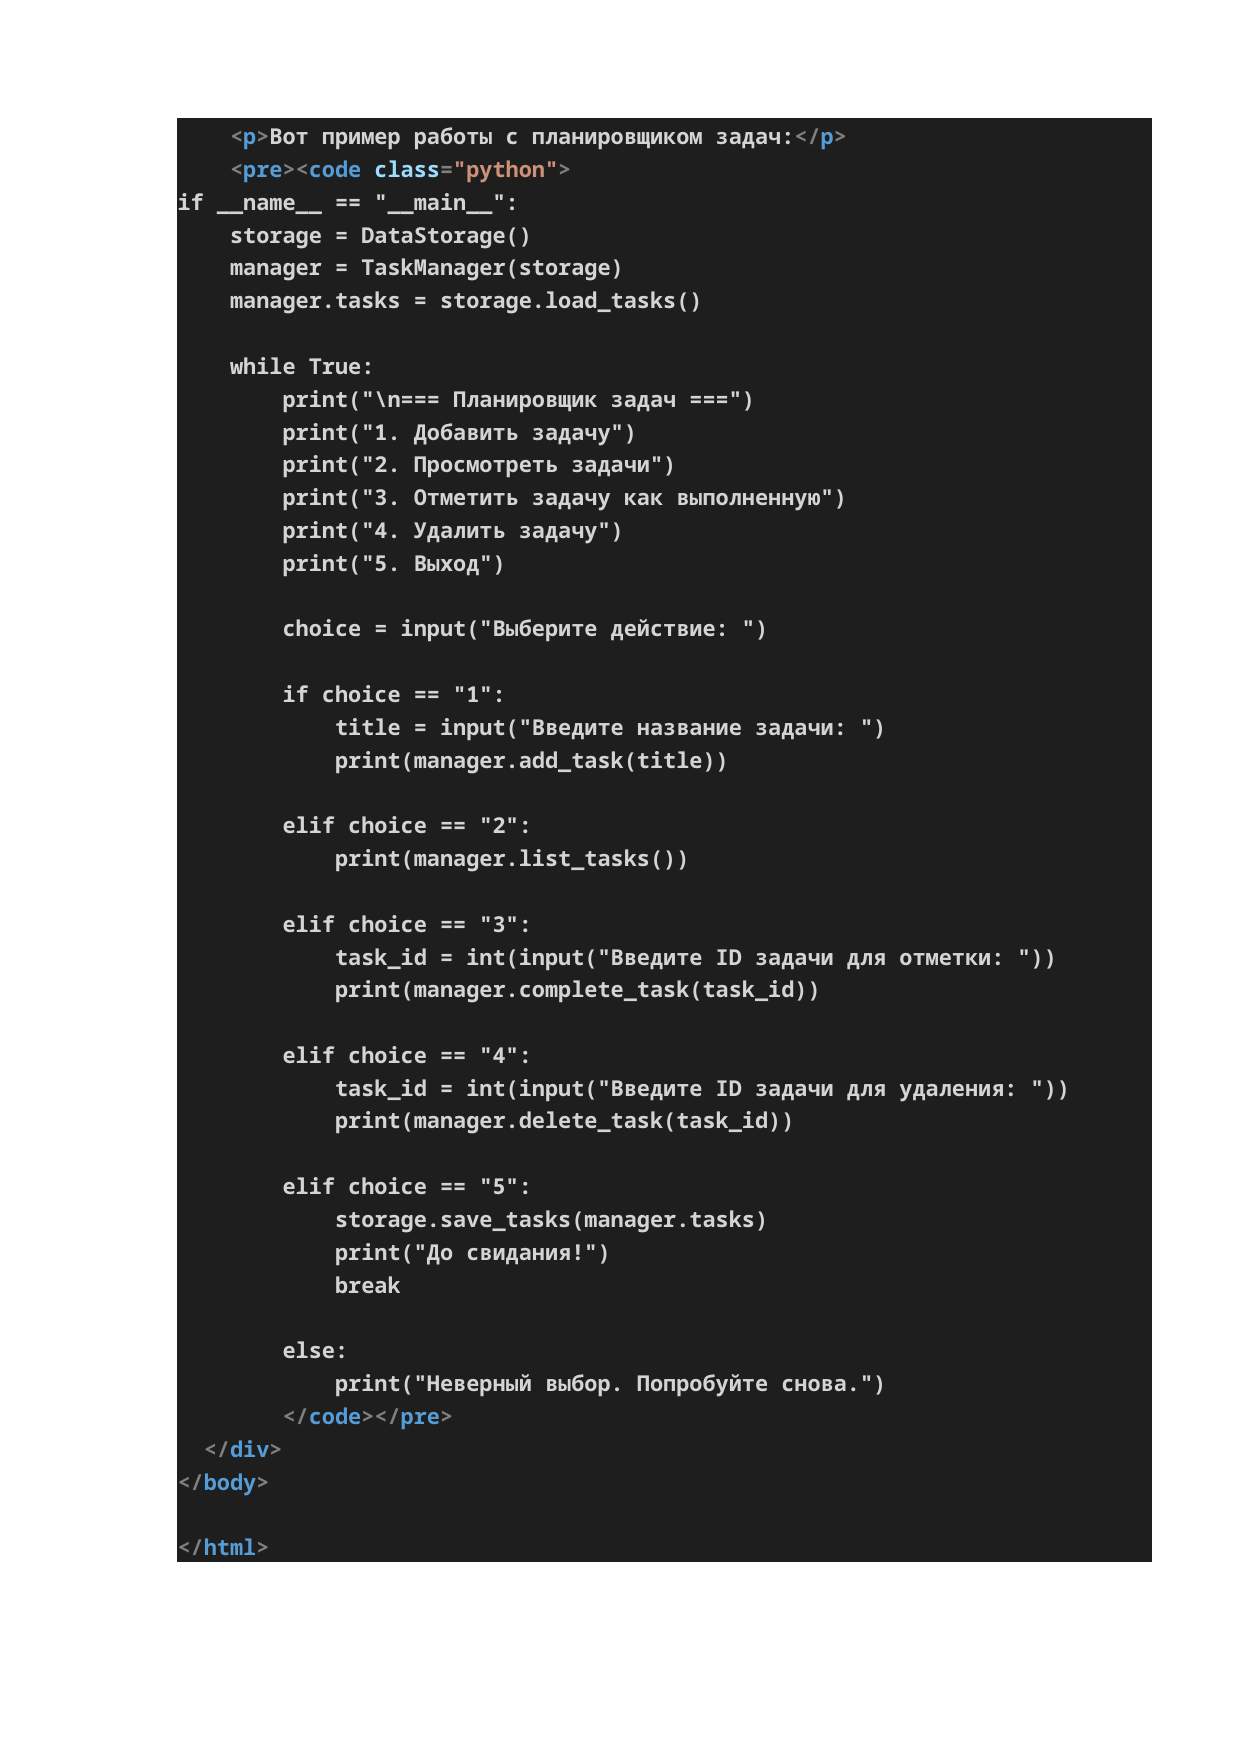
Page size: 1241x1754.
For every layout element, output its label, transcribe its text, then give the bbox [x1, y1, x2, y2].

text print("1. Добавить задачу") [177, 413, 1152, 446]
text else: [177, 1332, 1152, 1365]
text storage = DataStorage() [177, 217, 1152, 249]
text manager = TaskManager(storage) [177, 249, 1152, 282]
text print("\n=== Планировщик задач ===") [177, 381, 1152, 413]
text task_id = int(input("Введите ID задачи для удаления: ")) [177, 1070, 1152, 1102]
text elif choice == "2": [177, 807, 1152, 840]
text print(manager.complete_task(task_id)) [177, 971, 1152, 1004]
text <p>Вот пример работы с планировщиком задач:</p> [177, 118, 1152, 151]
text while True: [177, 348, 1152, 381]
text if __name__ == "__main__": [177, 184, 1152, 217]
text <pre><code class="python"> [177, 151, 1152, 184]
text print(manager.delete_task(task_id)) [177, 1102, 1152, 1135]
text storage.save_tasks(manager.tasks) [177, 1201, 1152, 1234]
text print("2. Просмотреть задачи") [177, 446, 1152, 479]
text manager.tasks = storage.load_tasks() [177, 282, 1152, 315]
text print(manager.add_task(title)) [177, 742, 1152, 774]
text print("3. Отметить задачу как выполненную") [177, 479, 1152, 512]
text title = input("Введите название задачи: ") [177, 709, 1152, 742]
text print(manager.list_tasks()) [177, 840, 1152, 873]
text </html> [177, 1529, 1152, 1562]
text print("До свидания!") [177, 1234, 1152, 1267]
text choice = input("Выберите действие: ") [177, 610, 1152, 643]
text print("4. Удалить задачу") [177, 512, 1152, 545]
text print("5. Выход") [177, 545, 1152, 577]
text </div> [177, 1431, 1152, 1463]
text break [177, 1267, 1152, 1299]
text print("Неверный выбор. Попробуйте снова.") [177, 1365, 1152, 1398]
text </body> [177, 1463, 1152, 1496]
text elif choice == "5": [177, 1168, 1152, 1201]
text elif choice == "3": [177, 906, 1152, 938]
text task_id = int(input("Введите ID задачи для отметки: ")) [177, 938, 1152, 971]
text if choice == "1": [177, 676, 1152, 709]
text elif choice == "4": [177, 1037, 1152, 1070]
text </code></pre> [177, 1398, 1152, 1431]
